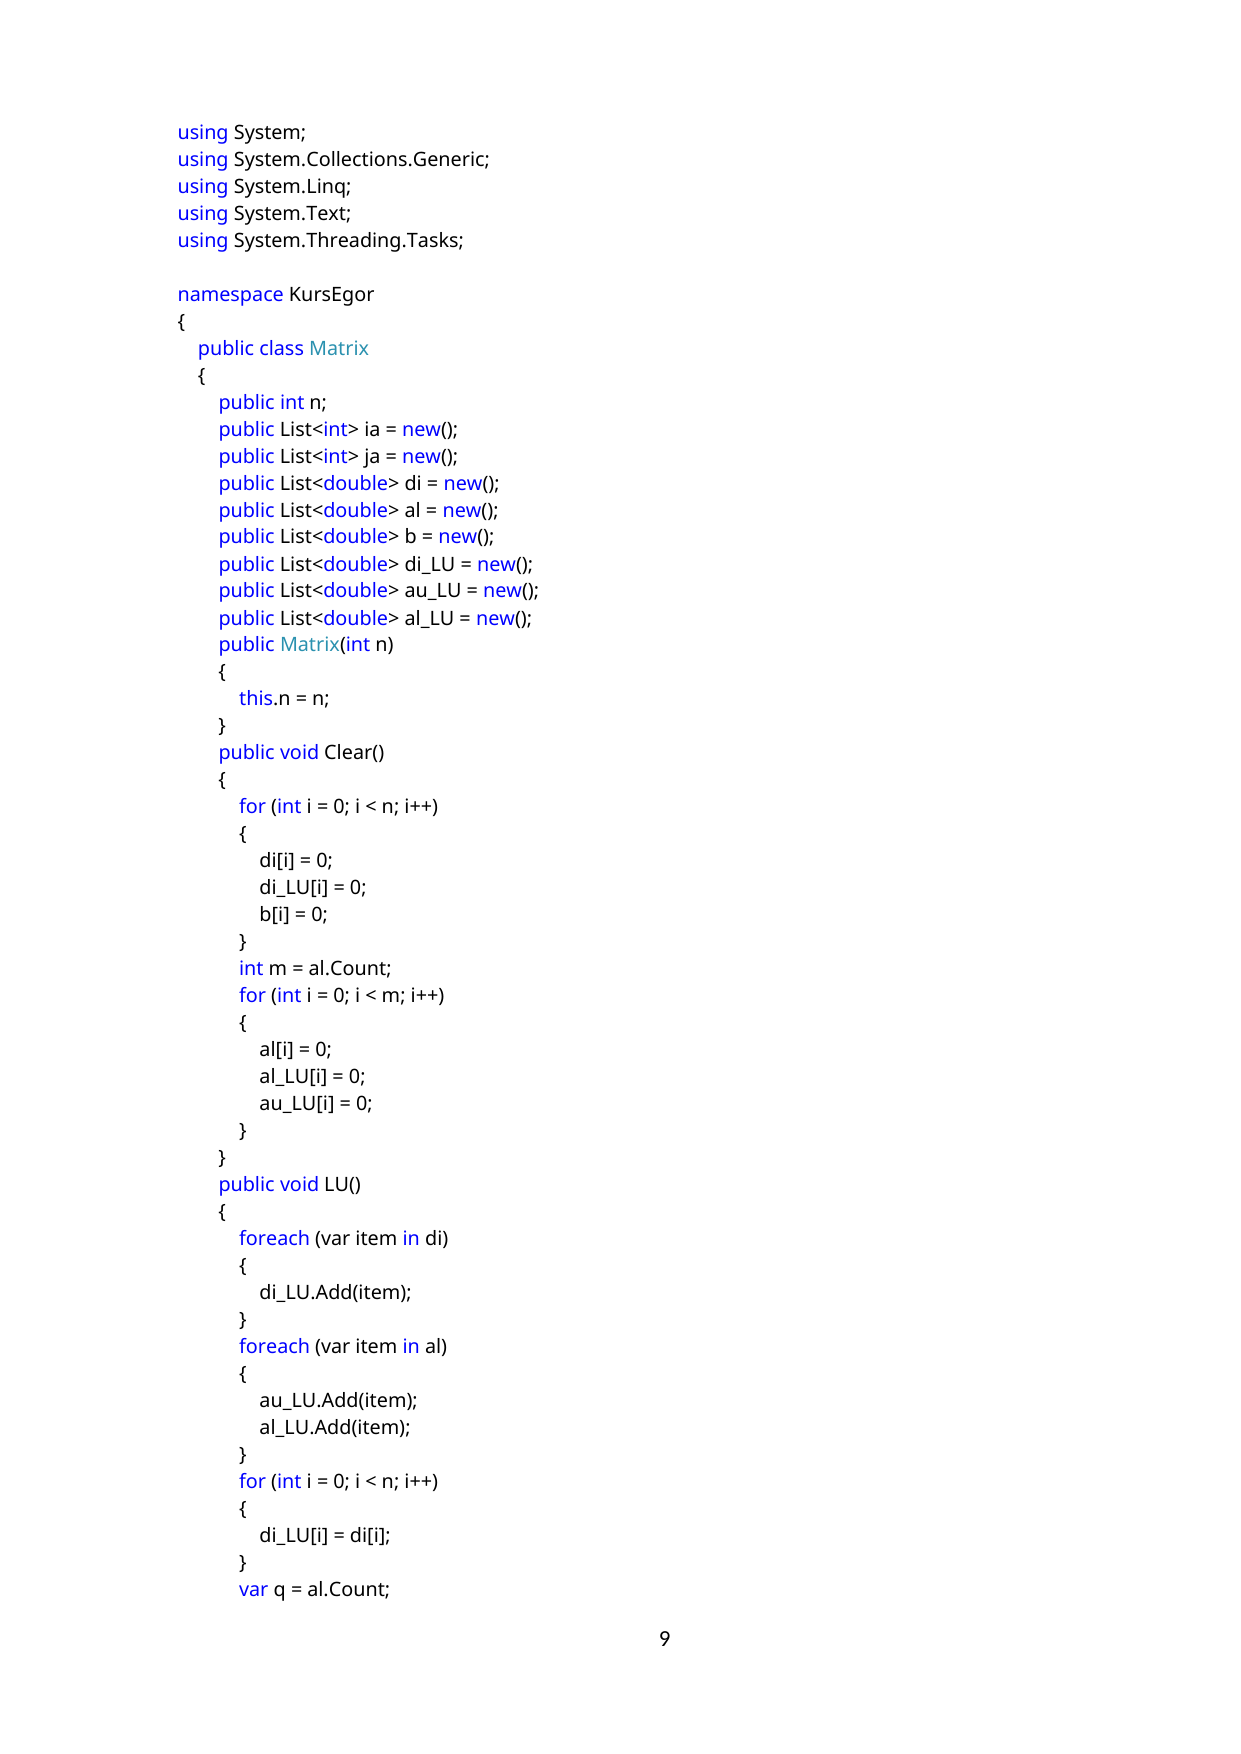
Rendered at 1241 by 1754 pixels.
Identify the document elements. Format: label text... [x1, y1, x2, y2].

text for (int i = 0; i < n; i++) [177, 793, 1152, 819]
text di_LU[i] = 0; [177, 873, 1152, 901]
text { [177, 1494, 1152, 1521]
text } [177, 1143, 1152, 1170]
text using System; [177, 118, 1152, 145]
text public List<double> di_LU = new(); [177, 550, 1152, 577]
text } [177, 1305, 1152, 1332]
text using System.Text; [177, 199, 1152, 226]
text al_LU[i] = 0; [177, 1062, 1152, 1089]
text al_LU.Add(item); [177, 1413, 1152, 1440]
text { [177, 1008, 1152, 1035]
text public List<int> ia = new(); [177, 415, 1152, 442]
text } [177, 927, 1152, 954]
text b[i] = 0; [177, 901, 1152, 927]
text for (int i = 0; i < n; i++) [177, 1467, 1152, 1494]
text public List<double> b = new(); [177, 523, 1152, 550]
text { [177, 361, 1152, 388]
text { [177, 1251, 1152, 1278]
text } [177, 712, 1152, 739]
text public int n; [177, 388, 1152, 415]
text foreach (var item in di) [177, 1224, 1152, 1251]
text { [177, 766, 1152, 793]
text public class Matrix [177, 334, 1152, 361]
text namespace KursEgor [177, 280, 1152, 307]
text public List<double> di = new(); [177, 469, 1152, 496]
text } [177, 1440, 1152, 1467]
text } [177, 1116, 1152, 1143]
text public List<double> al = new(); [177, 496, 1152, 523]
text using System.Threading.Tasks; [177, 226, 1152, 253]
text di_LU[i] = di[i]; [177, 1521, 1152, 1548]
text var q = al.Count; [177, 1575, 1152, 1602]
text public List<double> au_LU = new(); [177, 577, 1152, 604]
text { [177, 819, 1152, 847]
text public List<int> ja = new(); [177, 442, 1152, 469]
text } [177, 1548, 1152, 1575]
text { [177, 1197, 1152, 1224]
text di_LU.Add(item); [177, 1278, 1152, 1305]
text using System.Linq; [177, 172, 1152, 199]
text public Matrix(int n) [177, 631, 1152, 658]
text di[i] = 0; [177, 847, 1152, 873]
text public void Clear() [177, 739, 1152, 766]
text al[i] = 0; [177, 1035, 1152, 1062]
text for (int i = 0; i < m; i++) [177, 981, 1152, 1008]
text foreach (var item in al) [177, 1332, 1152, 1359]
text public List<double> al_LU = new(); [177, 604, 1152, 631]
text this.n = n; [177, 685, 1152, 712]
text using System.Collections.Generic; [177, 145, 1152, 172]
text int m = al.Count; [177, 954, 1152, 981]
text { [177, 307, 1152, 334]
text { [177, 658, 1152, 685]
text au_LU[i] = 0; [177, 1089, 1152, 1116]
text public void LU() [177, 1170, 1152, 1197]
text au_LU.Add(item); [177, 1386, 1152, 1413]
text { [177, 1359, 1152, 1386]
